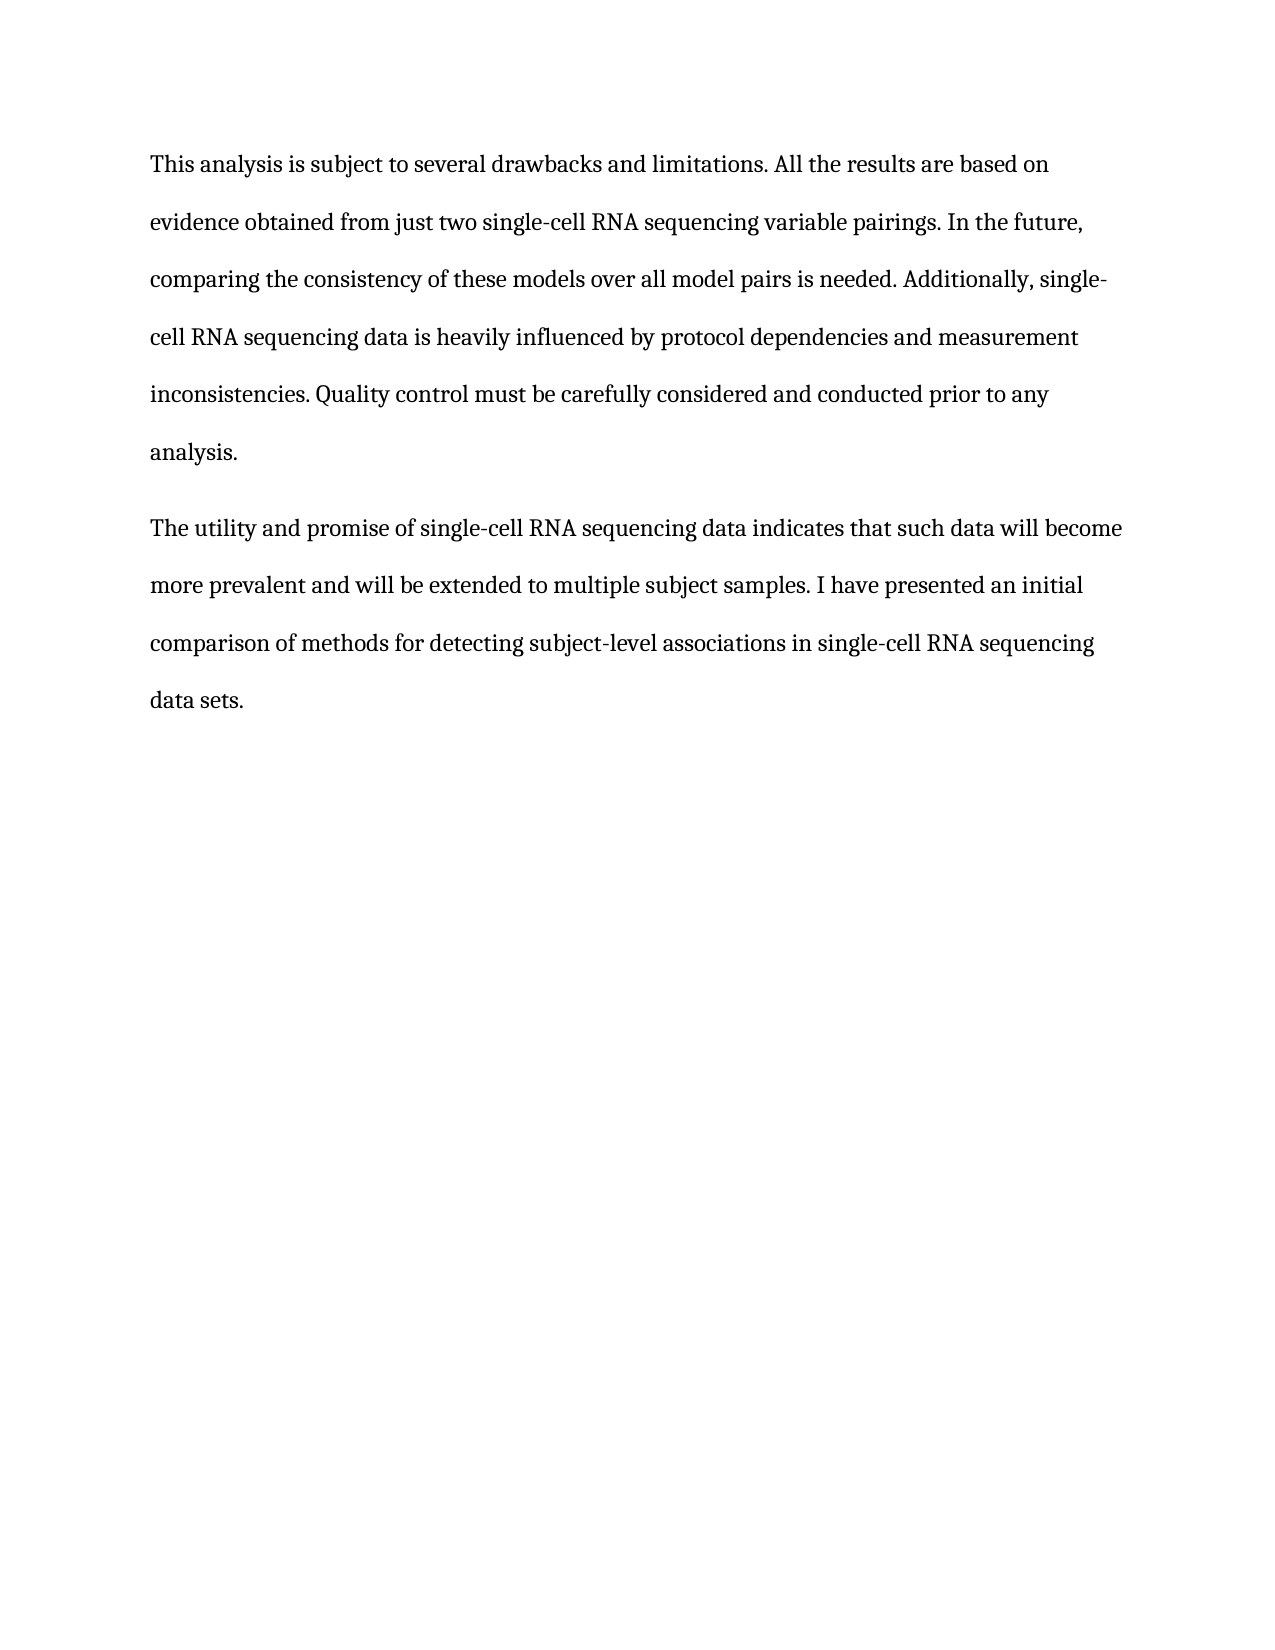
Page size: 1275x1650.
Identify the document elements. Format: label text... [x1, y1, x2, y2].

text The utility and promise of single-cell RNA sequencing data indicates that such data will become more prevalent and will be extended to multiple subject samples. I have presented an initial comparison of methods for detecting subject-level associations in single-cell RNA sequencing data sets. [150, 514, 1125, 715]
text This analysis is subject to several drawbacks and limitations. All the results are based on evidence obtained from just two single-cell RNA sequencing variable pairings. In the future, comparing the consistency of these models over all model pairs is needed. Additionally, single-cell RNA sequencing data is heavily influenced by protocol dependencies and measurement inconsistencies. Quality control must be carefully considered and conducted prior to any analysis. [150, 150, 1125, 466]
